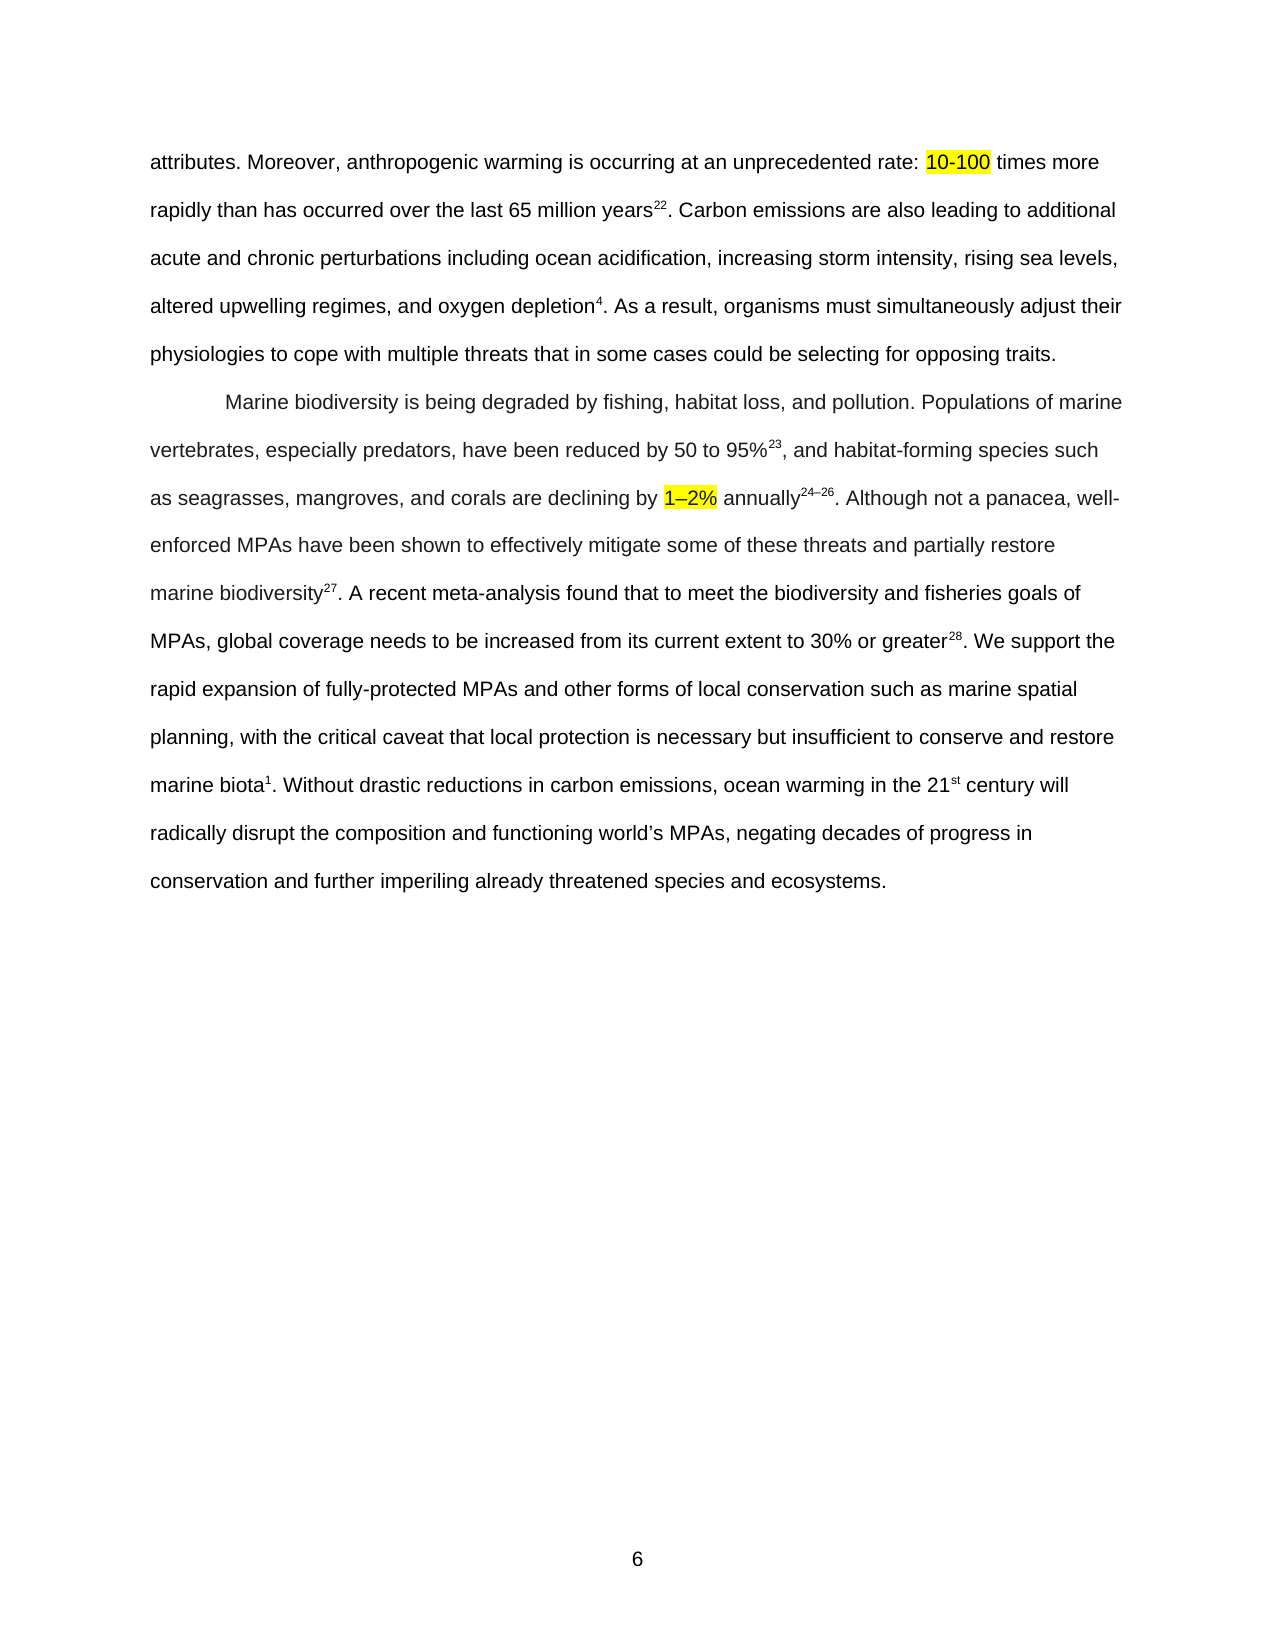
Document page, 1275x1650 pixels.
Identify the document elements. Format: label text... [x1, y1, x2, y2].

text Marine biodiversity is being degraded by fishing, habitat loss, and pollution. Populations of marine vertebrates, especially predators, have been reduced by 50 to 95%23, and habitat-forming species such as seagrasses, mangroves, and corals are declining by 1–2% annually24–26. Although not a panacea, well-enforced MPAs have been shown to effectively mitigate some of these threats and partially restore marine biodiversity27. A recent meta-analysis found that to meet the biodiversity and fisheries goals of MPAs, global coverage needs to be increased from its current extent to 30% or greater28. We support the rapid expansion of fully-protected MPAs and other forms of local conservation such as marine spatial planning, with the critical caveat that local protection is necessary but insufficient to conserve and restore marine biota1. Without drastic reductions in carbon emissions, ocean warming in the 21st century will radically disrupt the composition and functioning world’s MPAs, negating decades of progress in conservation and further imperiling already threatened species and ecosystems. [150, 389, 1125, 893]
